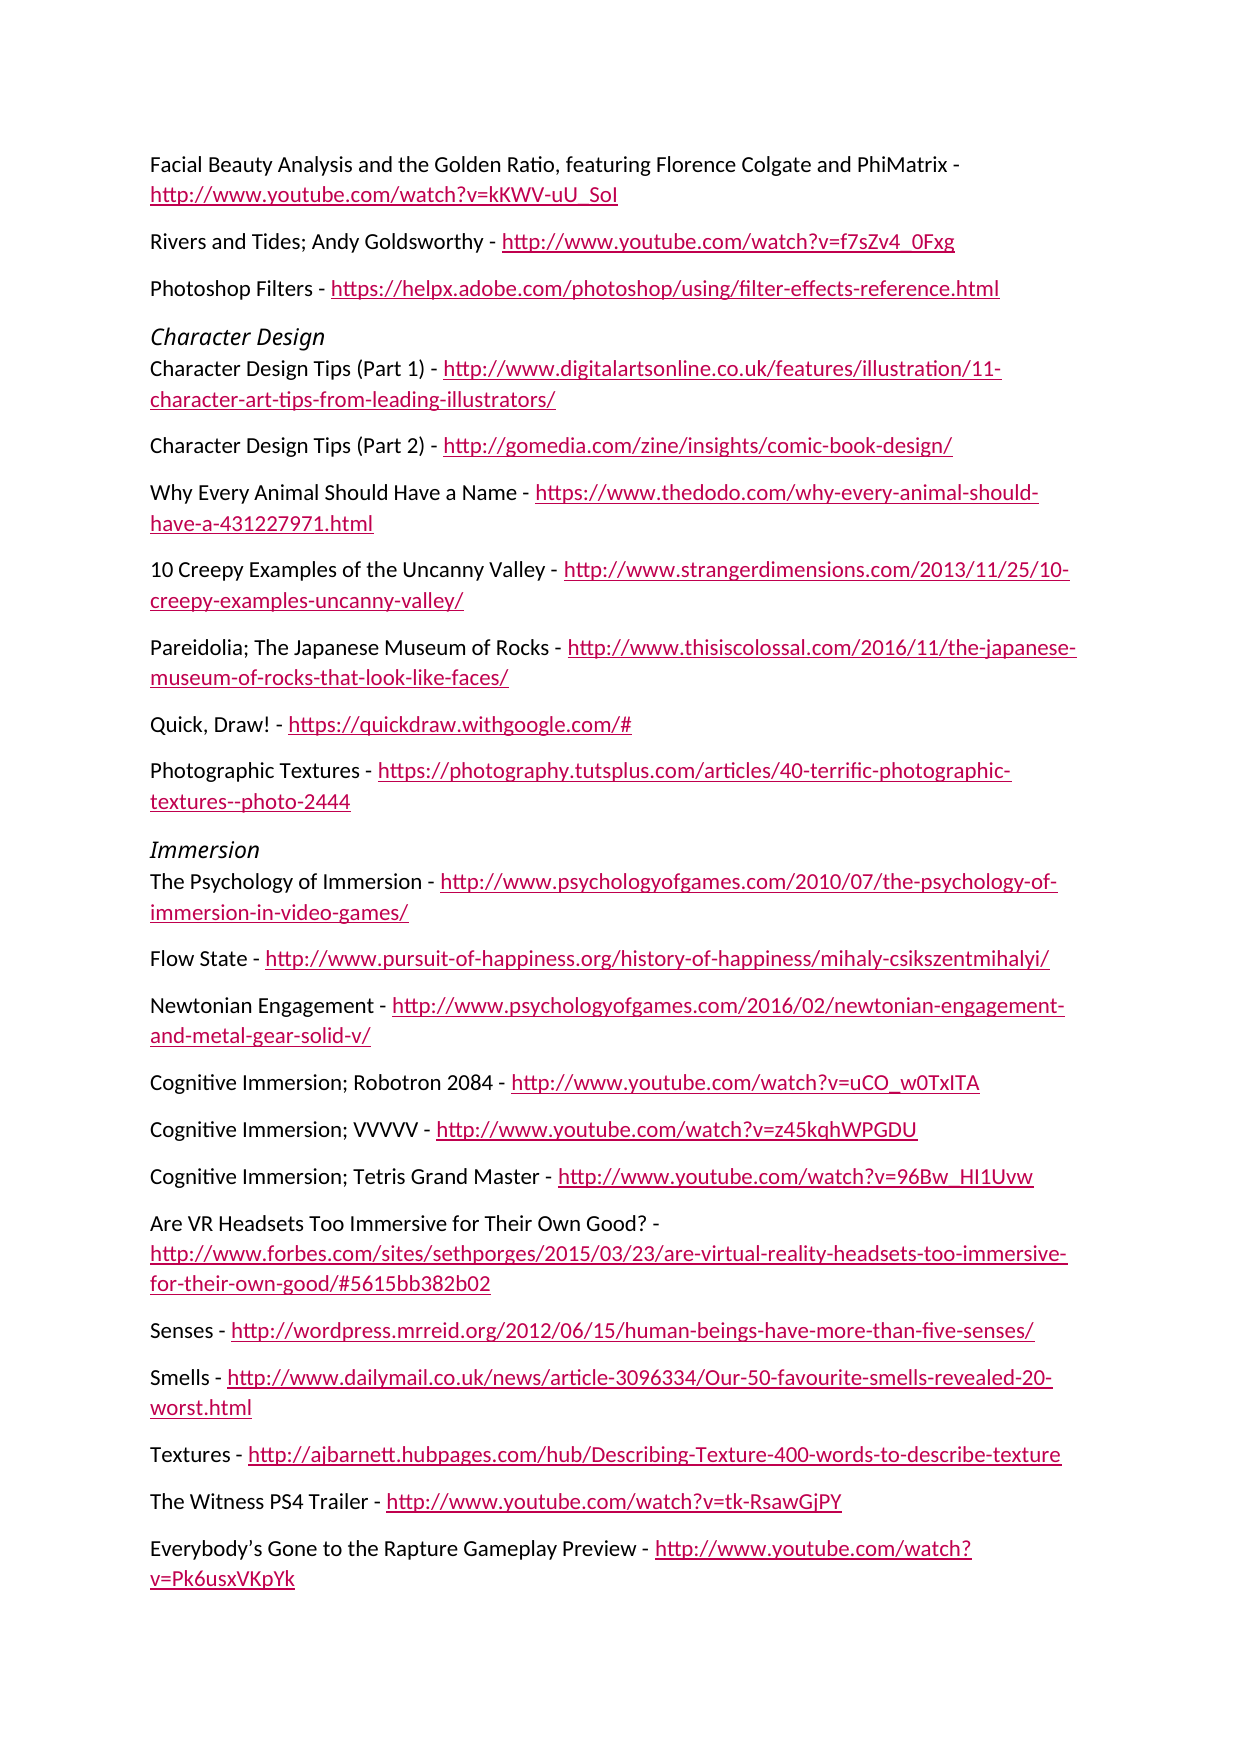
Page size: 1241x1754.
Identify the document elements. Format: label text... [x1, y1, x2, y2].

text Pareidolia; The Japanese Museum of Rocks - http://www.thisiscolossal.com/2016/11/the-japanese-museum-of-rocks-that-look-like-faces/ [150, 633, 1090, 691]
text Newtonian Engagement - http://www.psychologyofgames.com/2016/02/newtonian-engagement-and-metal-gear-solid-v/ [150, 991, 1090, 1050]
text Cognitive Immersion; Robotron 2084 - http://www.youtube.com/watch?v=uCO_w0TxITA [150, 1068, 1090, 1097]
subtitle Character Design [150, 321, 1090, 352]
text Cognitive Immersion; Tetris Grand Master - http://www.youtube.com/watch?v=96Bw_HI1Uvw [150, 1162, 1090, 1190]
text Quick, Draw! - https://quickdraw.withgoogle.com/# [150, 710, 1090, 738]
text Everybody’s Gone to the Rapture Gameplay Preview - http://www.youtube.com/watch?v=Pk6usxVKpYk [150, 1534, 1090, 1592]
text Smells - http://www.dailymail.co.uk/news/article-3096334/Our-50-favourite-smells-revealed-20-worst.html [150, 1363, 1090, 1422]
text Flow State - http://www.pursuit-of-happiness.org/history-of-happiness/mihaly-csikszentmihalyi/ [150, 944, 1090, 973]
text The Psychology of Immersion - http://www.psychologyofgames.com/2010/07/the-psychology-of-immersion-in-video-games/ [150, 867, 1090, 926]
text Why Every Animal Should Have a Name - https://www.thedodo.com/why-every-animal-should-have-a-431227971.html [150, 478, 1090, 537]
subtitle Immersion [150, 834, 1090, 865]
text Character Design Tips (Part 1) - http://www.digitalartsonline.co.uk/features/illustration/11-character-art-tips-from-leading-illustrators/ [150, 354, 1090, 413]
text Rivers and Tides; Andy Goldsworthy - http://www.youtube.com/watch?v=f7sZv4_0Fxg [150, 227, 1090, 255]
text Photographic Textures - https://photography.tutsplus.com/articles/40-terrific-photographic-textures--photo-2444 [150, 757, 1090, 815]
text Facial Beauty Analysis and the Golden Ratio, featuring Florence Colgate and PhiMatrix - http://www.youtube.com/watch?v=kKWV-uU_SoI [150, 150, 1090, 208]
text Are VR Headsets Too Immersive for Their Own Good? - http://www.forbes.com/sites/sethporges/2015/03/23/are-virtual-reality-headsets-too-immersive-for-their-own-good/#5615bb382b02 [150, 1209, 1090, 1298]
text Photoshop Filters - https://helpx.adobe.com/photoshop/using/filter-effects-reference.html [150, 274, 1090, 302]
text The Witness PS4 Trailer - http://www.youtube.com/watch?v=tk-RsawGjPY [150, 1487, 1090, 1515]
text Senses - http://wordpress.mrreid.org/2012/06/15/human-beings-have-more-than-five-senses/ [150, 1316, 1090, 1344]
text Textures - http://ajbarnett.hubpages.com/hub/Describing-Texture-400-words-to-describe-texture [150, 1440, 1090, 1468]
text Character Design Tips (Part 2) - http://gomedia.com/zine/insights/comic-book-design/ [150, 432, 1090, 460]
text Cognitive Immersion; VVVVV - http://www.youtube.com/watch?v=z45kqhWPGDU [150, 1115, 1090, 1143]
text 10 Creepy Examples of the Uncanny Valley - http://www.strangerdimensions.com/2013/11/25/10-creepy-examples-uncanny-valley/ [150, 556, 1090, 614]
